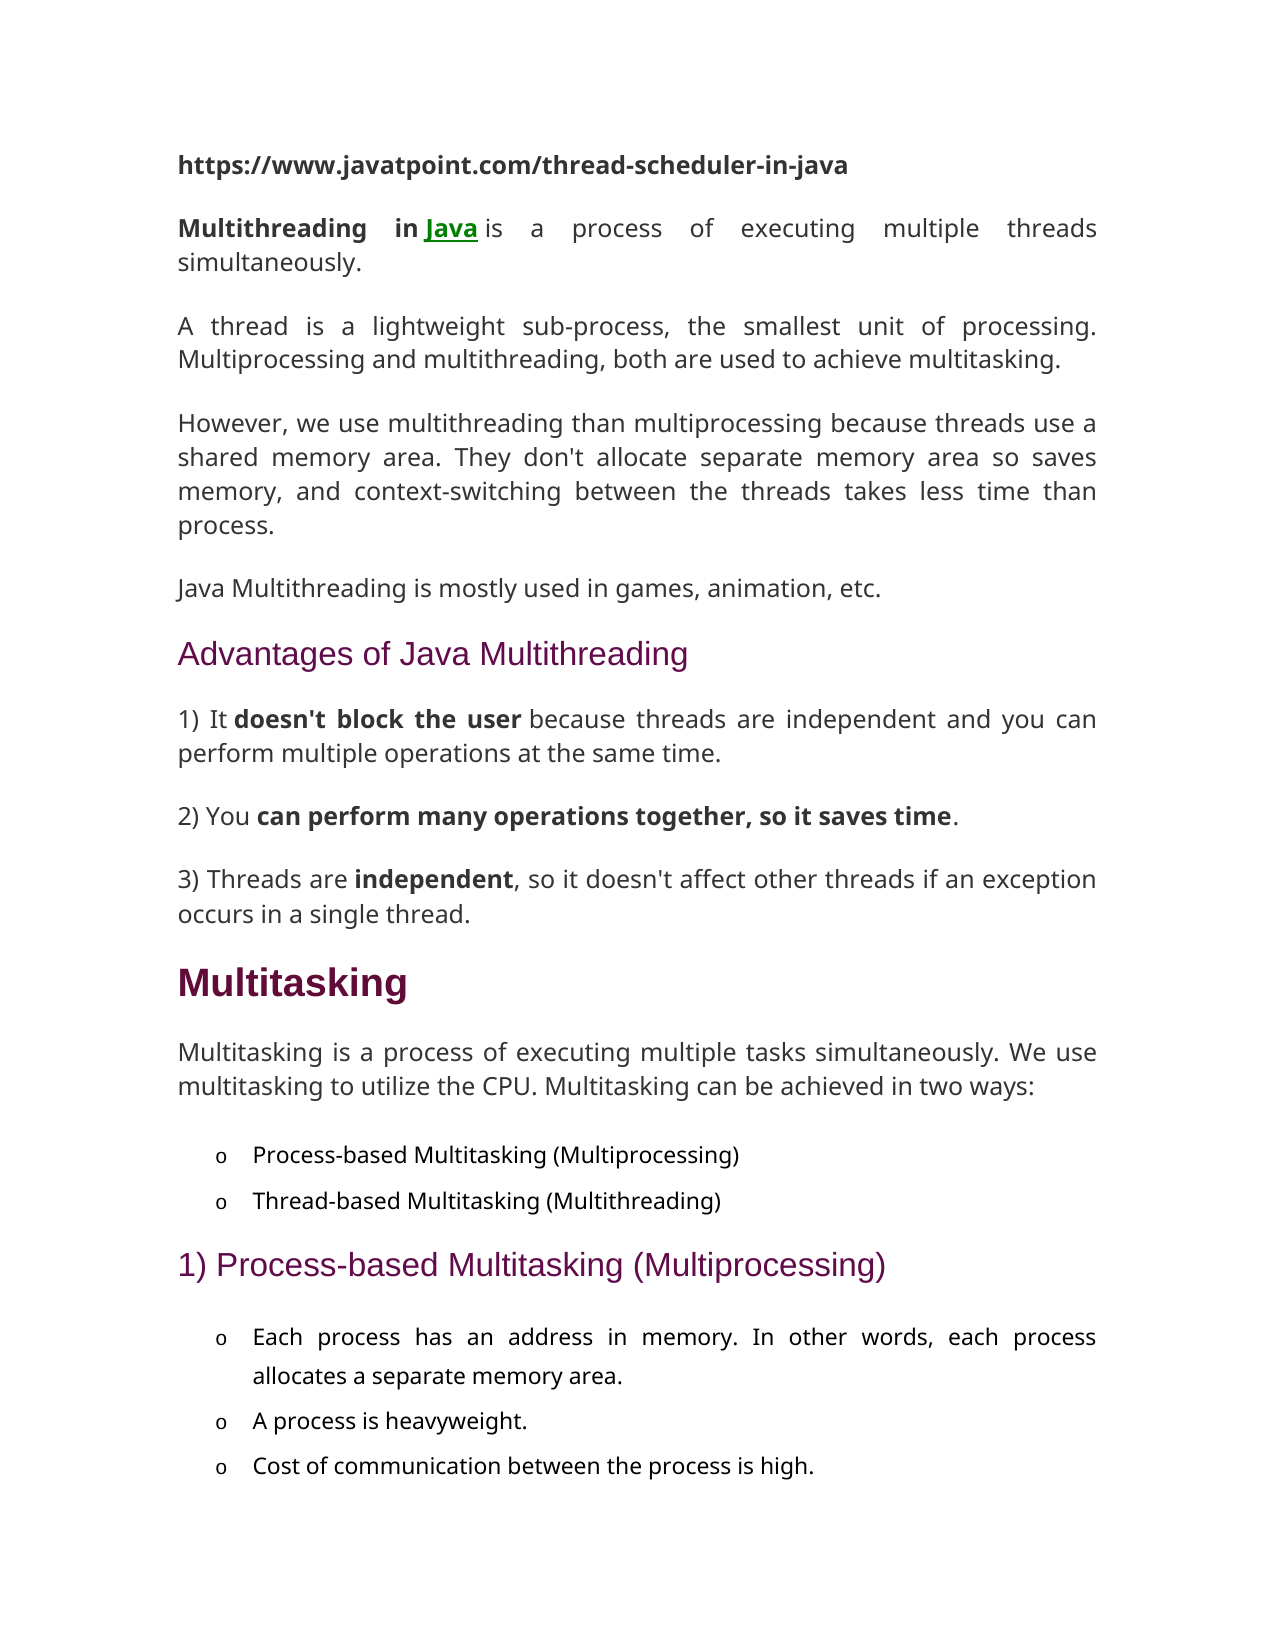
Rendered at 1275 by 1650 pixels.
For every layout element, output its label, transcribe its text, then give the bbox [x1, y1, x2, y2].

list Process-based Multitasking (Multiprocessing) [215, 1132, 1098, 1171]
text https://www.javatpoint.com/thread-scheduler-in-java [177, 148, 1098, 182]
text Advantages of Java Multithreading [177, 634, 1098, 672]
subtitle 1) Process-based Multitasking (Multiprocessing) [177, 1245, 1098, 1283]
text 2) You can perform many operations together, so it saves time. [177, 799, 1098, 833]
text However, we use multithreading than multiprocessing because threads use a shared memory area. They don't allocate separate memory area so saves memory, and context-switching between the threads takes less time than process. [177, 405, 1098, 542]
subtitle Multitasking [177, 959, 1098, 1005]
list Each process has an address in memory. In other words, each process allocates a separate memory area. [215, 1313, 1098, 1391]
text 1) It doesn't block the user because threads are independent and you can perform multiple operations at the same time. [177, 702, 1098, 770]
text Multitasking is a process of executing multiple tasks simultaneously. We use multitasking to utilize the CPU. Multitasking can be achieved in two ways: [177, 1034, 1098, 1102]
text 3) Threads are independent, so it doesn't affect other threads if an exception occurs in a single thread. [177, 862, 1098, 930]
list Cost of communication between the process is high. [215, 1442, 1098, 1481]
list A process is heavyweight. [215, 1397, 1098, 1436]
list Thread-based Multitasking (Multithreading) [215, 1177, 1098, 1216]
text A thread is a lightweight sub-process, the smallest unit of processing. Multiprocessing and multithreading, both are used to achieve multitasking. [177, 308, 1098, 376]
text Java Multithreading is mostly used in games, animation, etc. [177, 571, 1098, 605]
text Multithreading in Java is a process of executing multiple threads simultaneously. [177, 211, 1098, 279]
